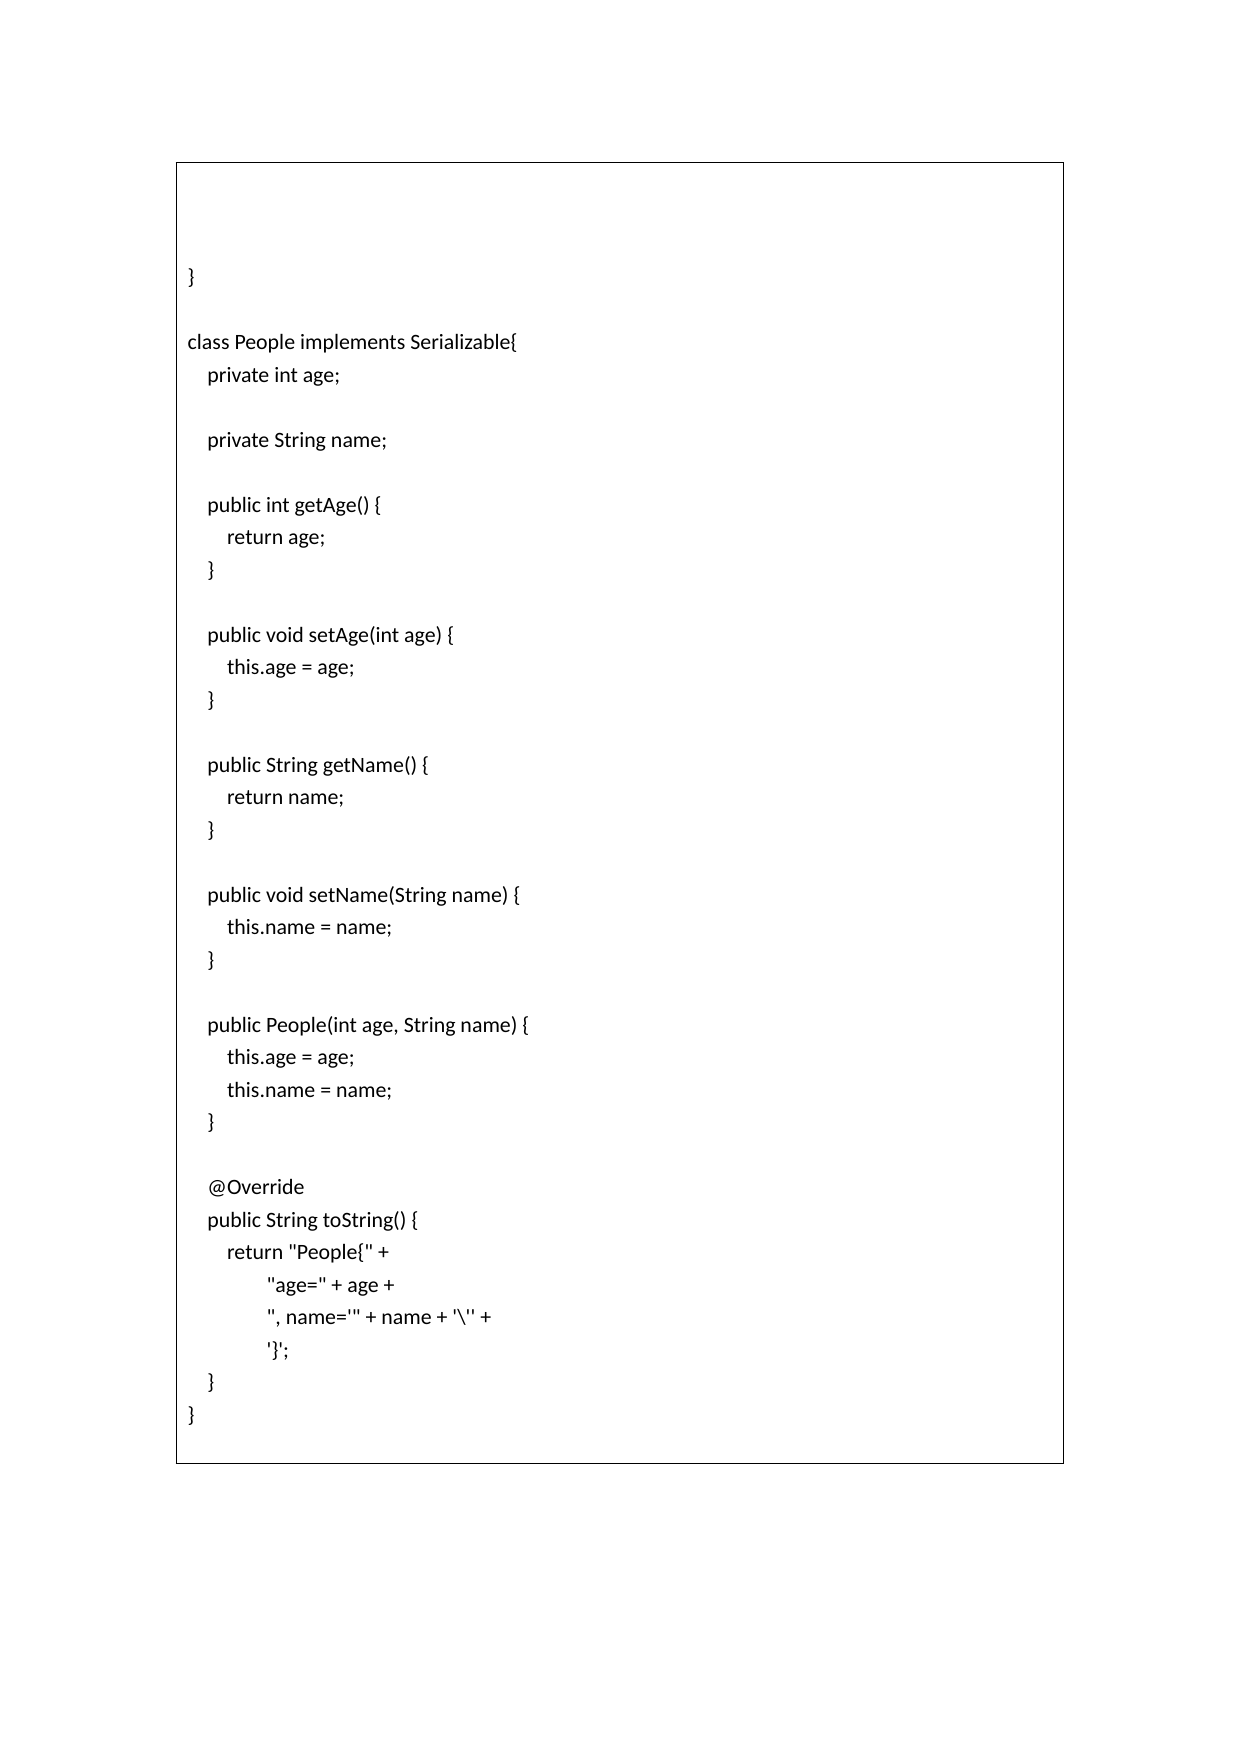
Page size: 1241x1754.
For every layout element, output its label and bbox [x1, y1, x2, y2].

table_header [177, 163, 1063, 1463]
